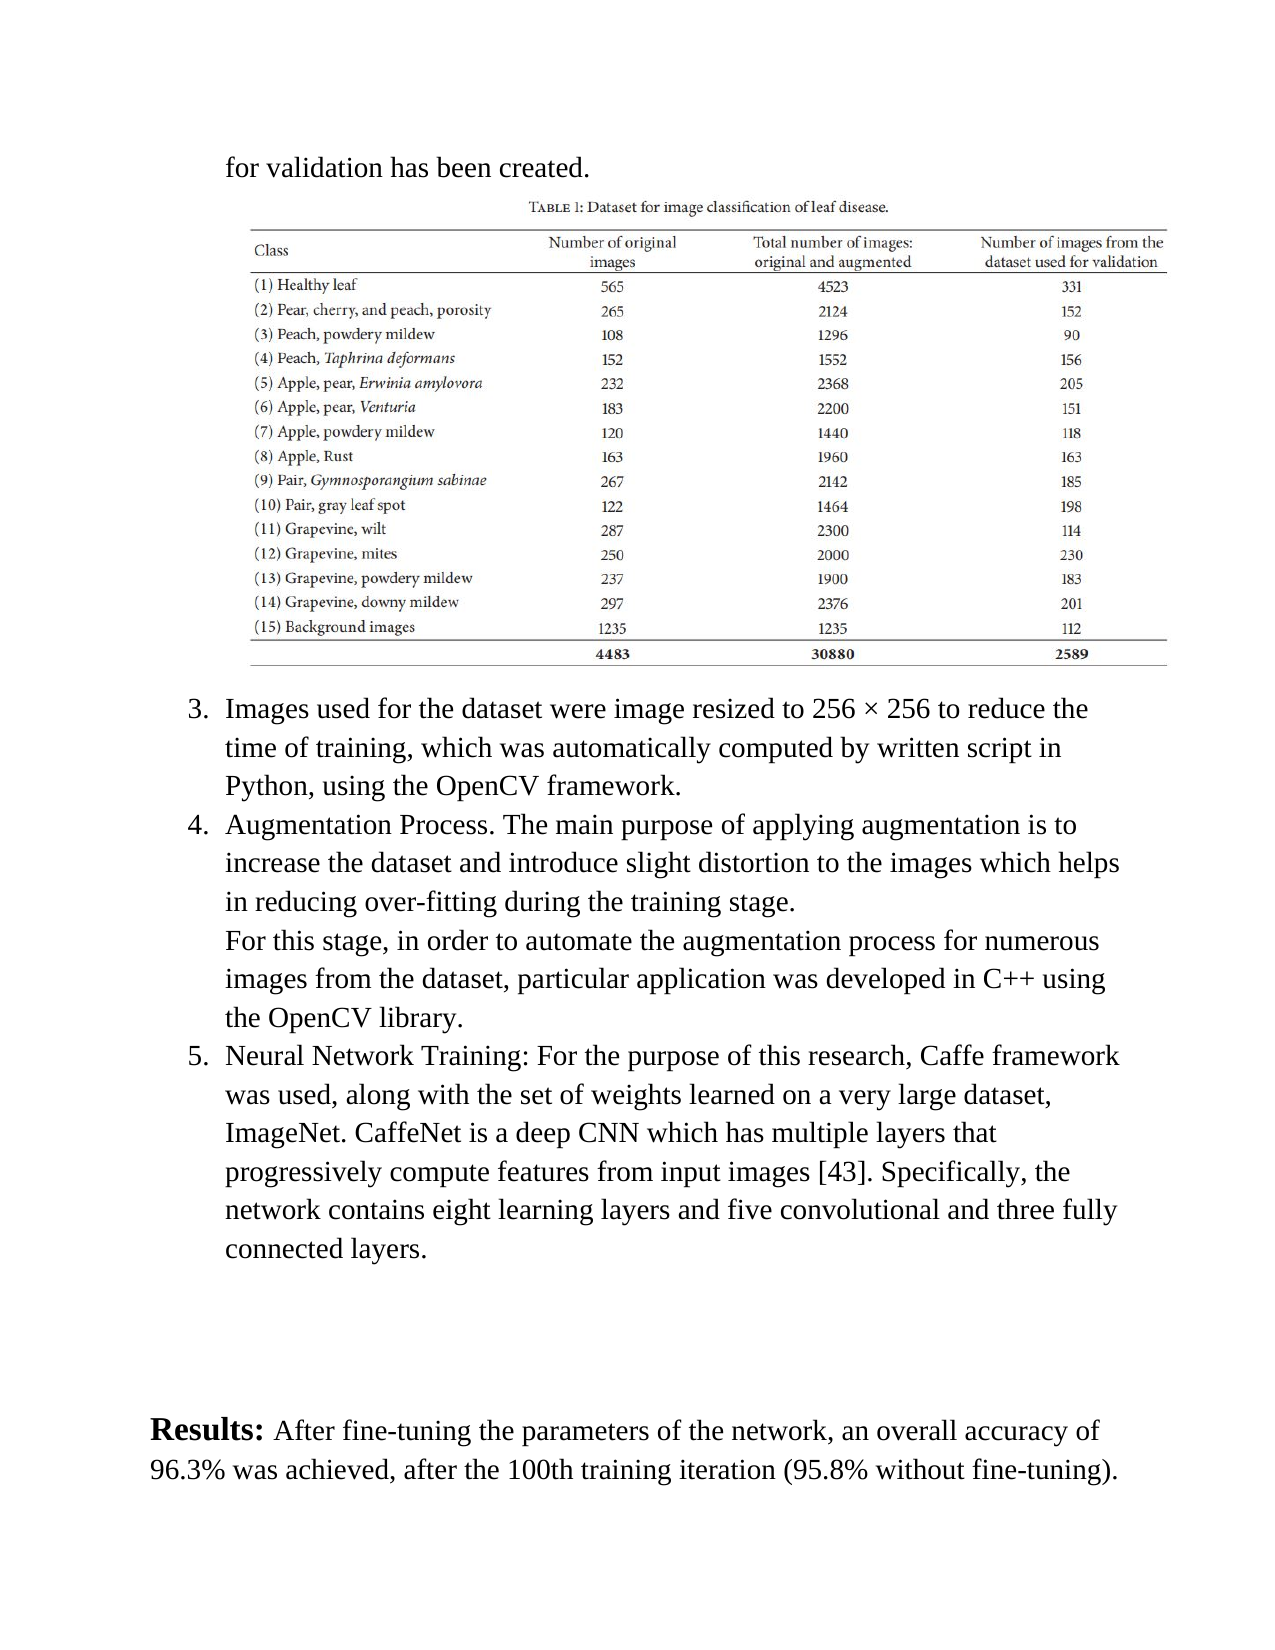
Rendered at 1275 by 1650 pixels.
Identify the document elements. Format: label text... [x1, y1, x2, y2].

list Images used for the dataset were image resized to 256 × 256 to reduce the time of training, which was automatically computed by written script in Python, using the OpenCV framework. [187, 691, 1125, 802]
list For this stage, in order to automate the augmentation process for numerous images from the dataset, particular application was developed in C++ using the OpenCV library. [225, 923, 1125, 1033]
text Results: After fine-tuning the parameters of the network, an overall accuracy of 96.3% was achieved, after the 100th training iteration (95.8% without fine-tuning). [150, 1409, 1125, 1486]
list Augmentation Process. The main purpose of applying augmentation is to increase the dataset and introduce slight distortion to the images which helps in reducing over-fitting during the training stage. [187, 807, 1125, 918]
list Neural Network Training: For the purpose of this research, Caffe framework was used, along with the set of weights learned on a very large dataset, ImageNet. CaffeNet is a deep CNN which has multiple layers that progressively compute features from input images [43]. Specifically, the network contains eight learning layers and five convolutional and three fully connected layers. [187, 1038, 1125, 1264]
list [187, 150, 1125, 687]
picture [225, 187, 1200, 688]
